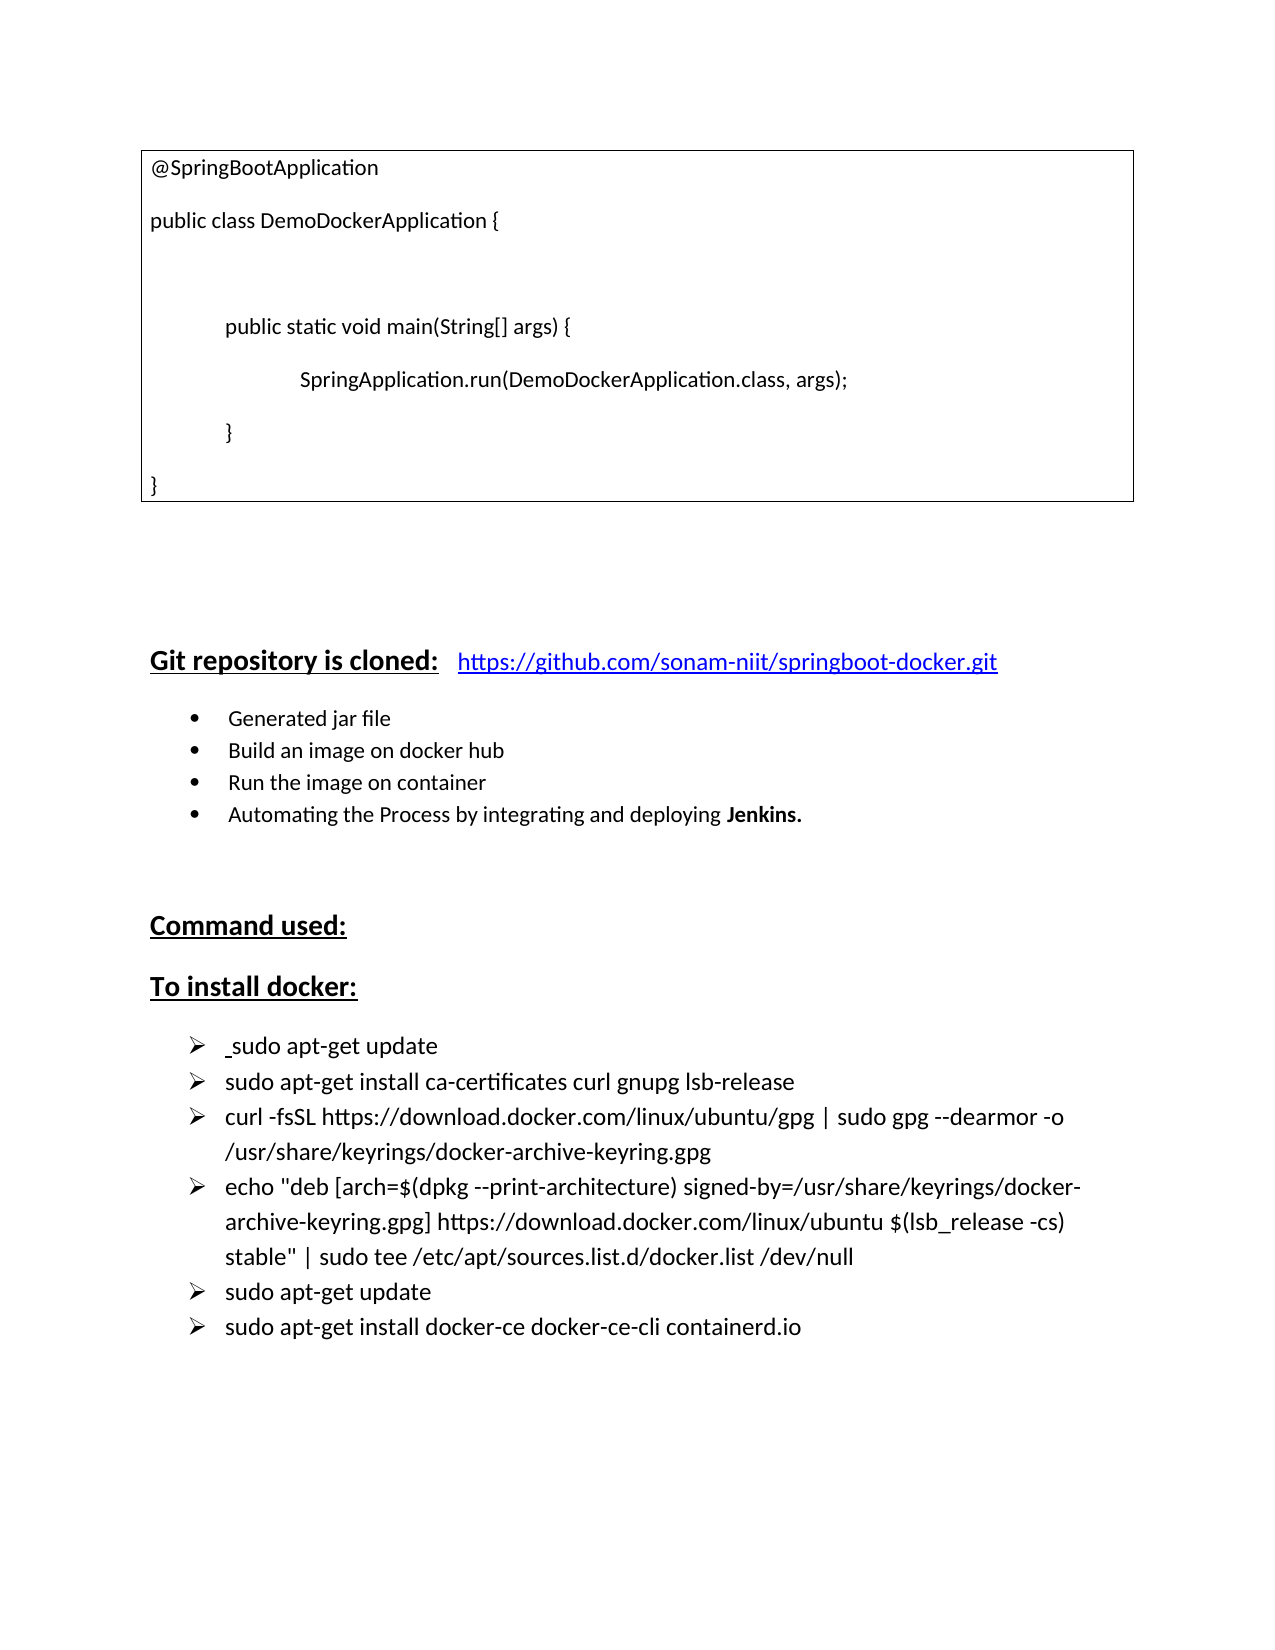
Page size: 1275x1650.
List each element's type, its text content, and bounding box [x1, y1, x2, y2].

list curl -fsSL https://download.docker.com/linux/ubuntu/gpg | sudo gpg --dearmor -o /usr/share/keyrings/docker-archive-keyring.gpg [187, 1101, 1125, 1166]
list sudo apt-get install ca-certificates curl gnupg lsb-release [187, 1066, 1125, 1096]
text @SpringBootApplication [142, 151, 1133, 181]
list sudo apt-get install docker-ce docker-ce-cli containerd.io [187, 1311, 1125, 1341]
text public class DemoDockerApplication { [142, 203, 1133, 234]
text SpringApplication.run(DemoDockerApplication.class, args); [142, 362, 1133, 393]
list sudo apt-get update [187, 1030, 1125, 1061]
text Git repository is cloned: https://github.com/sonam-niit/springboot-docker.git [150, 642, 1125, 678]
text } [142, 468, 1133, 501]
text } [142, 415, 1133, 446]
list sudo apt-get update [187, 1276, 1125, 1306]
list Generated jar file [191, 704, 1125, 732]
list Build an image on docker hub [191, 736, 1125, 764]
text To install docker: [150, 968, 1125, 1004]
list echo "deb [arch=$(dpkg --print-architecture) signed-by=/usr/share/keyrings/docker-archive-keyring.gpg] https://download.docker.com/linux/ubuntu $(lsb_release -cs) stable" | sudo tee /etc/apt/sources.list.d/docker.list /dev/null [187, 1171, 1125, 1271]
text public static void main(String[] args) { [142, 309, 1133, 340]
text Command used: [150, 907, 1125, 942]
list Run the image on container [191, 768, 1125, 796]
list Automating the Process by integrating and deploying Jenkins. [191, 801, 1125, 828]
